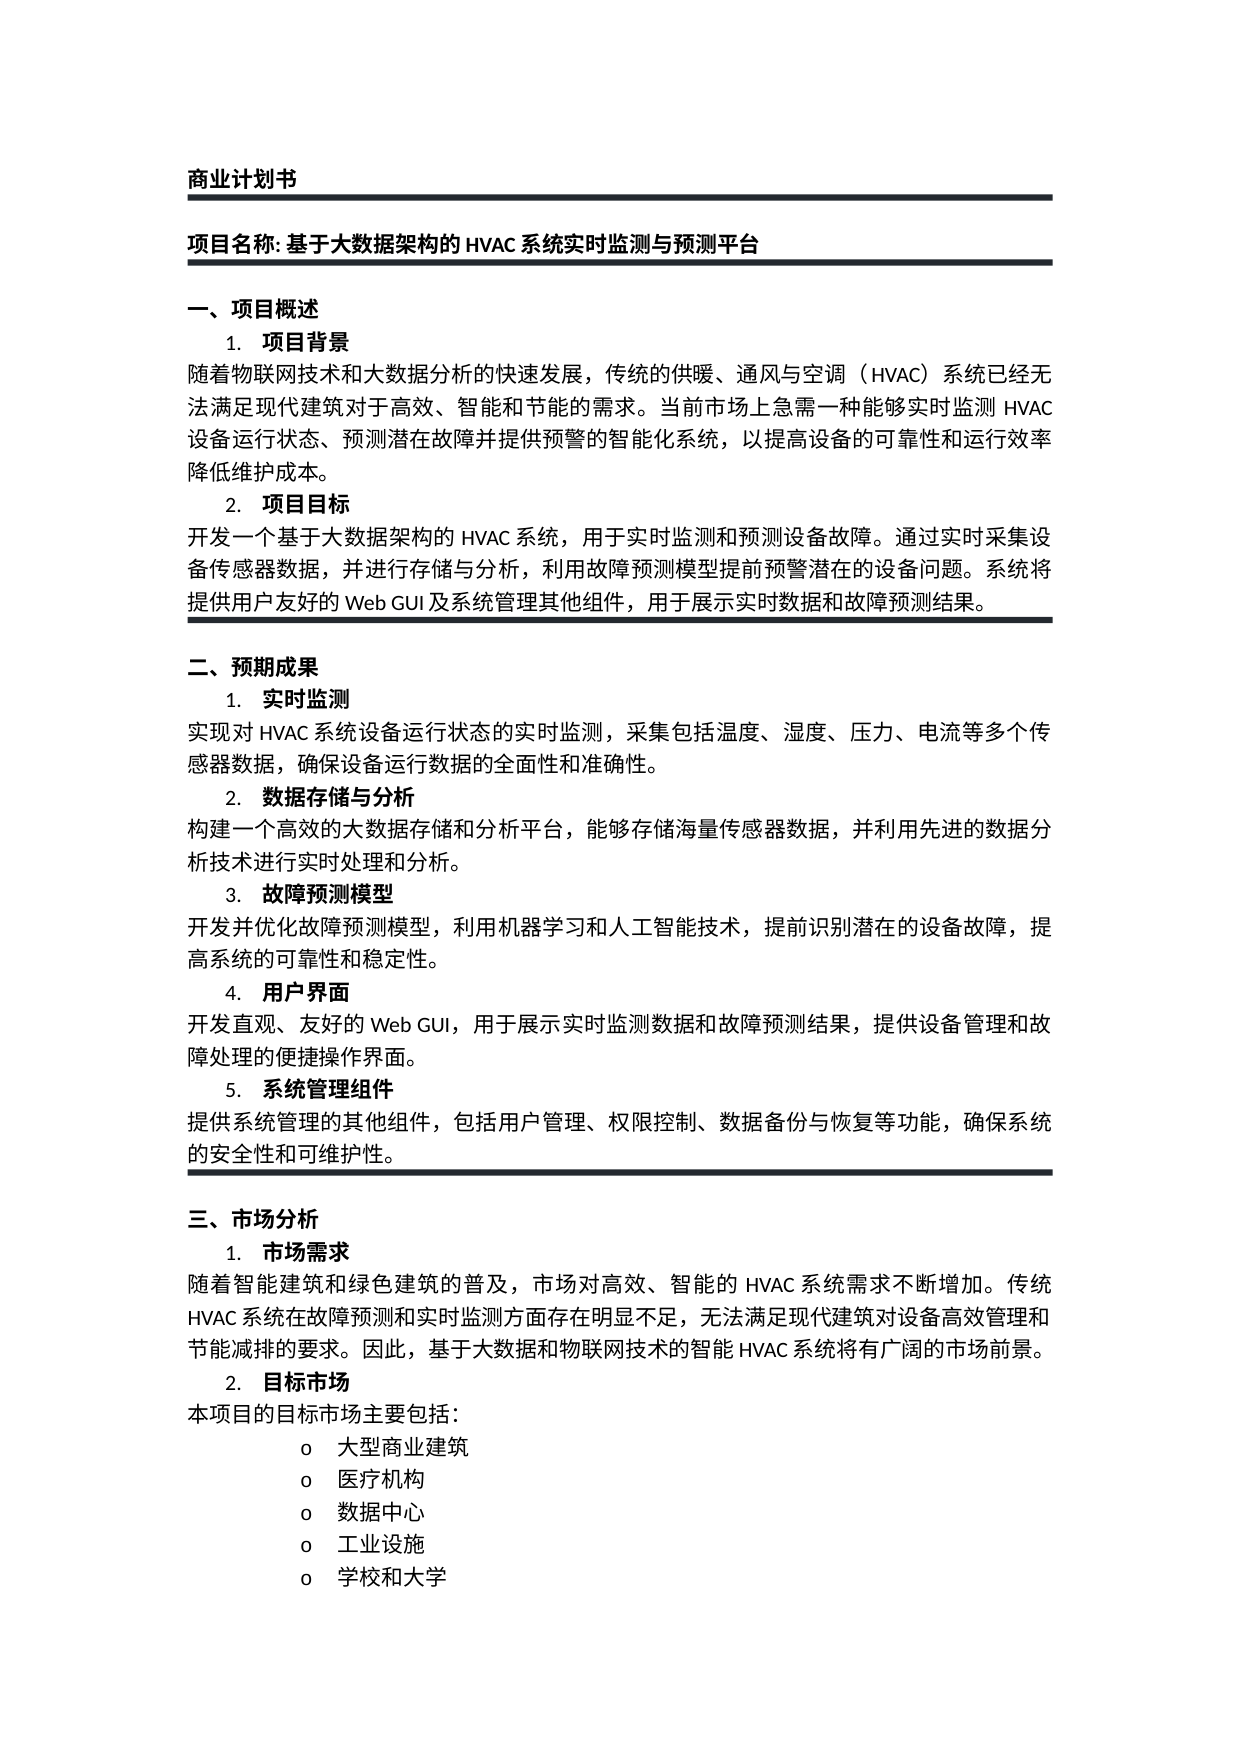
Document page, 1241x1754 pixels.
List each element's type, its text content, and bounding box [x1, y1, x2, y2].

text 三、市场分析 [187, 1202, 1053, 1234]
text 项目名称: 基于大数据架构的HVAC系统实时监测与预测平台 [187, 227, 1053, 259]
list 用户界面 [225, 974, 1053, 1007]
list 目标市场 [225, 1364, 1053, 1397]
list 学校和大学 [300, 1559, 1053, 1592]
list 项目目标 [225, 487, 1053, 519]
text 开发并优化故障预测模型，利用机器学习和人工智能技术，提前识别潜在的设备故障，提高系统的可靠性和稳定性。 [187, 909, 1053, 974]
list 数据存储与分析 [225, 779, 1053, 812]
text 一、项目概述 [187, 292, 1053, 324]
text 开发直观、友好的Web GUI，用于展示实时监测数据和故障预测结果，提供设备管理和故障处理的便捷操作界面。 [187, 1007, 1053, 1072]
list 大型商业建筑 [300, 1429, 1053, 1462]
list 工业设施 [300, 1527, 1053, 1559]
text 随着物联网技术和大数据分析的快速发展，传统的供暖、通风与空调（HVAC）系统已经无法满足现代建筑对于高效、智能和节能的需求。当前市场上急需一种能够实时监测HVAC设备运行状态、预测潜在故障并提供预警的智能化系统，以提高设备的可靠性和运行效率，降低维护成本。 [187, 357, 1053, 487]
text 开发一个基于大数据架构的HVAC系统，用于实时监测和预测设备故障。通过实时采集设备传感器数据，并进行存储与分析，利用故障预测模型提前预警潜在的设备问题。系统将提供用户友好的Web GUI及系统管理其他组件，用于展示实时数据和故障预测结果。 [187, 519, 1053, 616]
text 本项目的目标市场主要包括： [187, 1397, 1053, 1429]
text 商业计划书 [187, 162, 1053, 194]
list 故障预测模型 [225, 877, 1053, 909]
list 实时监测 [225, 682, 1053, 714]
list 医疗机构 [300, 1462, 1053, 1494]
text 随着智能建筑和绿色建筑的普及，市场对高效、智能的HVAC系统需求不断增加。传统HVAC系统在故障预测和实时监测方面存在明显不足，无法满足现代建筑对设备高效管理和节能减排的要求。因此，基于大数据和物联网技术的智能HVAC系统将有广阔的市场前景。 [187, 1267, 1053, 1364]
list 市场需求 [225, 1234, 1053, 1267]
text 构建一个高效的大数据存储和分析平台，能够存储海量传感器数据，并利用先进的数据分析技术进行实时处理和分析。 [187, 812, 1053, 877]
list 项目背景 [225, 324, 1053, 357]
list 系统管理组件 [225, 1072, 1053, 1104]
text 二、预期成果 [187, 649, 1053, 682]
text 实现对HVAC系统设备运行状态的实时监测，采集包括温度、湿度、压力、电流等多个传感器数据，确保设备运行数据的全面性和准确性。 [187, 714, 1053, 779]
text 提供系统管理的其他组件，包括用户管理、权限控制、数据备份与恢复等功能，确保系统的安全性和可维护性。 [187, 1104, 1053, 1169]
list 数据中心 [300, 1494, 1053, 1527]
